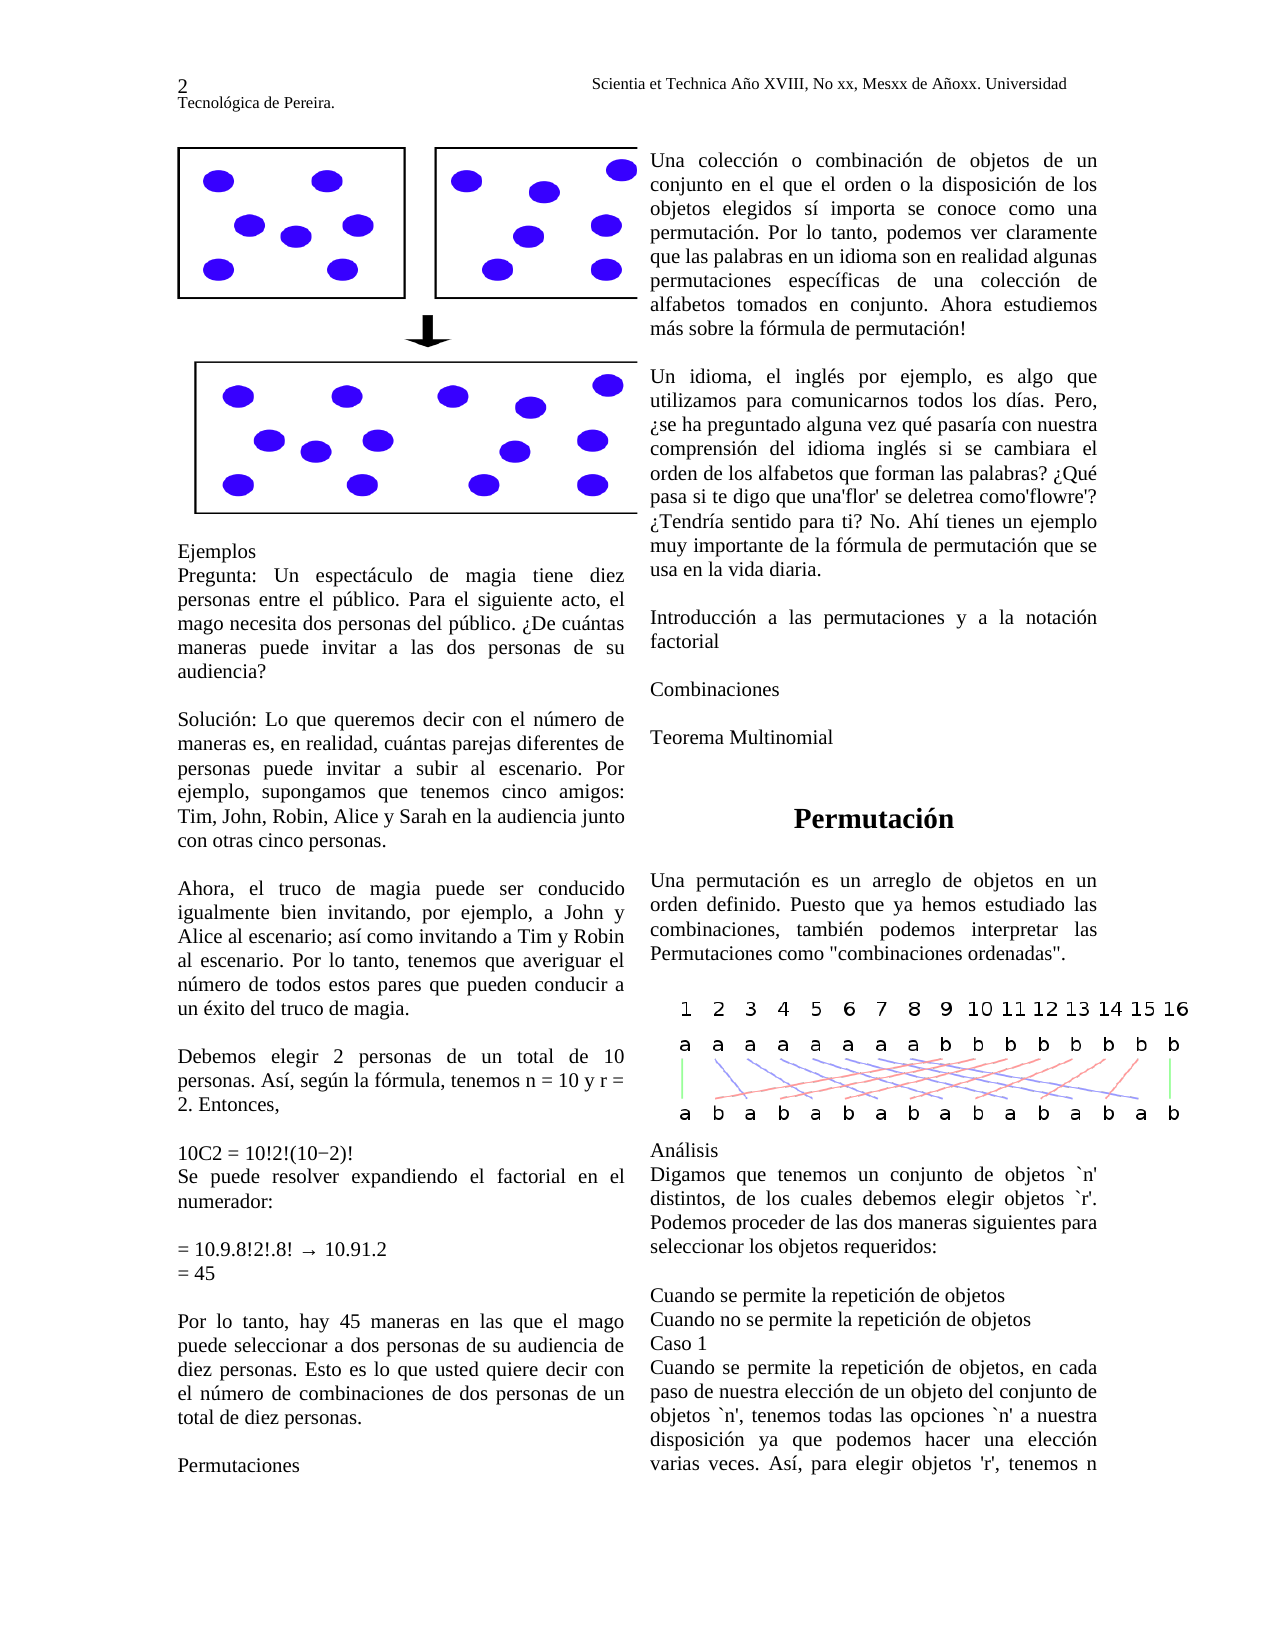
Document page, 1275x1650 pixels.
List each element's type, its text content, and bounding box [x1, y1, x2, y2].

text 10C2 = 10!2!(10−2)! [177, 1140, 625, 1164]
text Una permutación es un arreglo de objetos en un orden definido. Puesto que ya hemos estudiado las combinaciones, también podemos interpretar las Permutaciones como "combinaciones ordenadas". [650, 868, 1098, 964]
picture [177, 147, 638, 515]
picture [650, 988, 1213, 1139]
text Cuando no se permite la repetición de objetos [650, 1307, 1098, 1331]
text Por lo tanto, hay 45 maneras en las que el mago puede seleccionar a dos personas de su audiencia de diez personas. Esto es lo que usted quiere decir con el número de combinaciones de dos personas de un total de diez personas. [177, 1309, 625, 1429]
text Permutación [650, 801, 1098, 835]
text Ejemplos [177, 539, 625, 563]
text Digamos que tenemos un conjunto de objetos `n' distintos, de los cuales debemos elegir objetos `r'. Podemos proceder de las dos maneras siguientes para seleccionar los objetos requeridos: [650, 1162, 1098, 1258]
text = 45 [177, 1261, 625, 1285]
text Debemos elegir 2 personas de un total de 10 personas. Así, según la fórmula, tenemos n = 10 y r = 2. Entonces, [177, 1044, 625, 1116]
text Caso 1 [650, 1331, 1098, 1355]
text Ahora, el truco de magia puede ser conducido igualmente bien invitando, por ejemplo, a John y Alice al escenario; así como invitando a Tim y Robin al escenario. Por lo tanto, tenemos que averiguar el número de todos estos pares que pueden conducir a un éxito del truco de magia. [177, 876, 625, 1020]
text Cuando se permite la repetición de objetos [650, 1282, 1098, 1307]
text Un idioma, el inglés por ejemplo, es algo que utilizamos para comunicarnos todos los días. Pero, ¿se ha preguntado alguna vez qué pasaría con nuestra comprensión del idioma inglés si se cambiara el orden de los alfabetos que forman las palabras? ¿Qué pasa si te digo que una'flor' se deletrea como'flowre'? ¿Tendría sentido para ti? No. Ahí tienes un ejemplo muy importante de la fórmula de permutación que se usa en la vida diaria. [650, 364, 1098, 581]
text = 10.9.8!2!.8! → 10.91.2 [177, 1237, 625, 1261]
text Una colección o combinación de objetos de un conjunto en el que el orden o la disposición de los objetos elegidos sí importa se conoce como una permutación. Por lo tanto, podemos ver claramente que las palabras en un idioma son en realidad algunas permutaciones específicas de una colección de alfabetos tomados en conjunto. Ahora estudiemos más sobre la fórmula de permutación! [650, 148, 1098, 340]
text Solución: Lo que queremos decir con el número de maneras es, en realidad, cuántas parejas diferentes de personas puede invitar a subir al escenario. Por ejemplo, supongamos que tenemos cinco amigos: Tim, John, Robin, Alice y Sarah en la audiencia junto con otras cinco personas. [177, 707, 625, 852]
text Pregunta: Un espectáculo de magia tiene diez personas entre el público. Para el siguiente acto, el mago necesita dos personas del público. ¿De cuántas maneras puede invitar a las dos personas de su audiencia? [177, 563, 625, 683]
text Análisis [650, 1139, 1098, 1162]
text Combinaciones [650, 677, 1098, 701]
text Se puede resolver expandiendo el factorial en el numerador: [177, 1164, 625, 1213]
text Introducción a las permutaciones y a la notación factorial [650, 605, 1098, 653]
text Permutaciones [177, 1453, 625, 1477]
text Teorema Multinomial [650, 725, 1098, 749]
